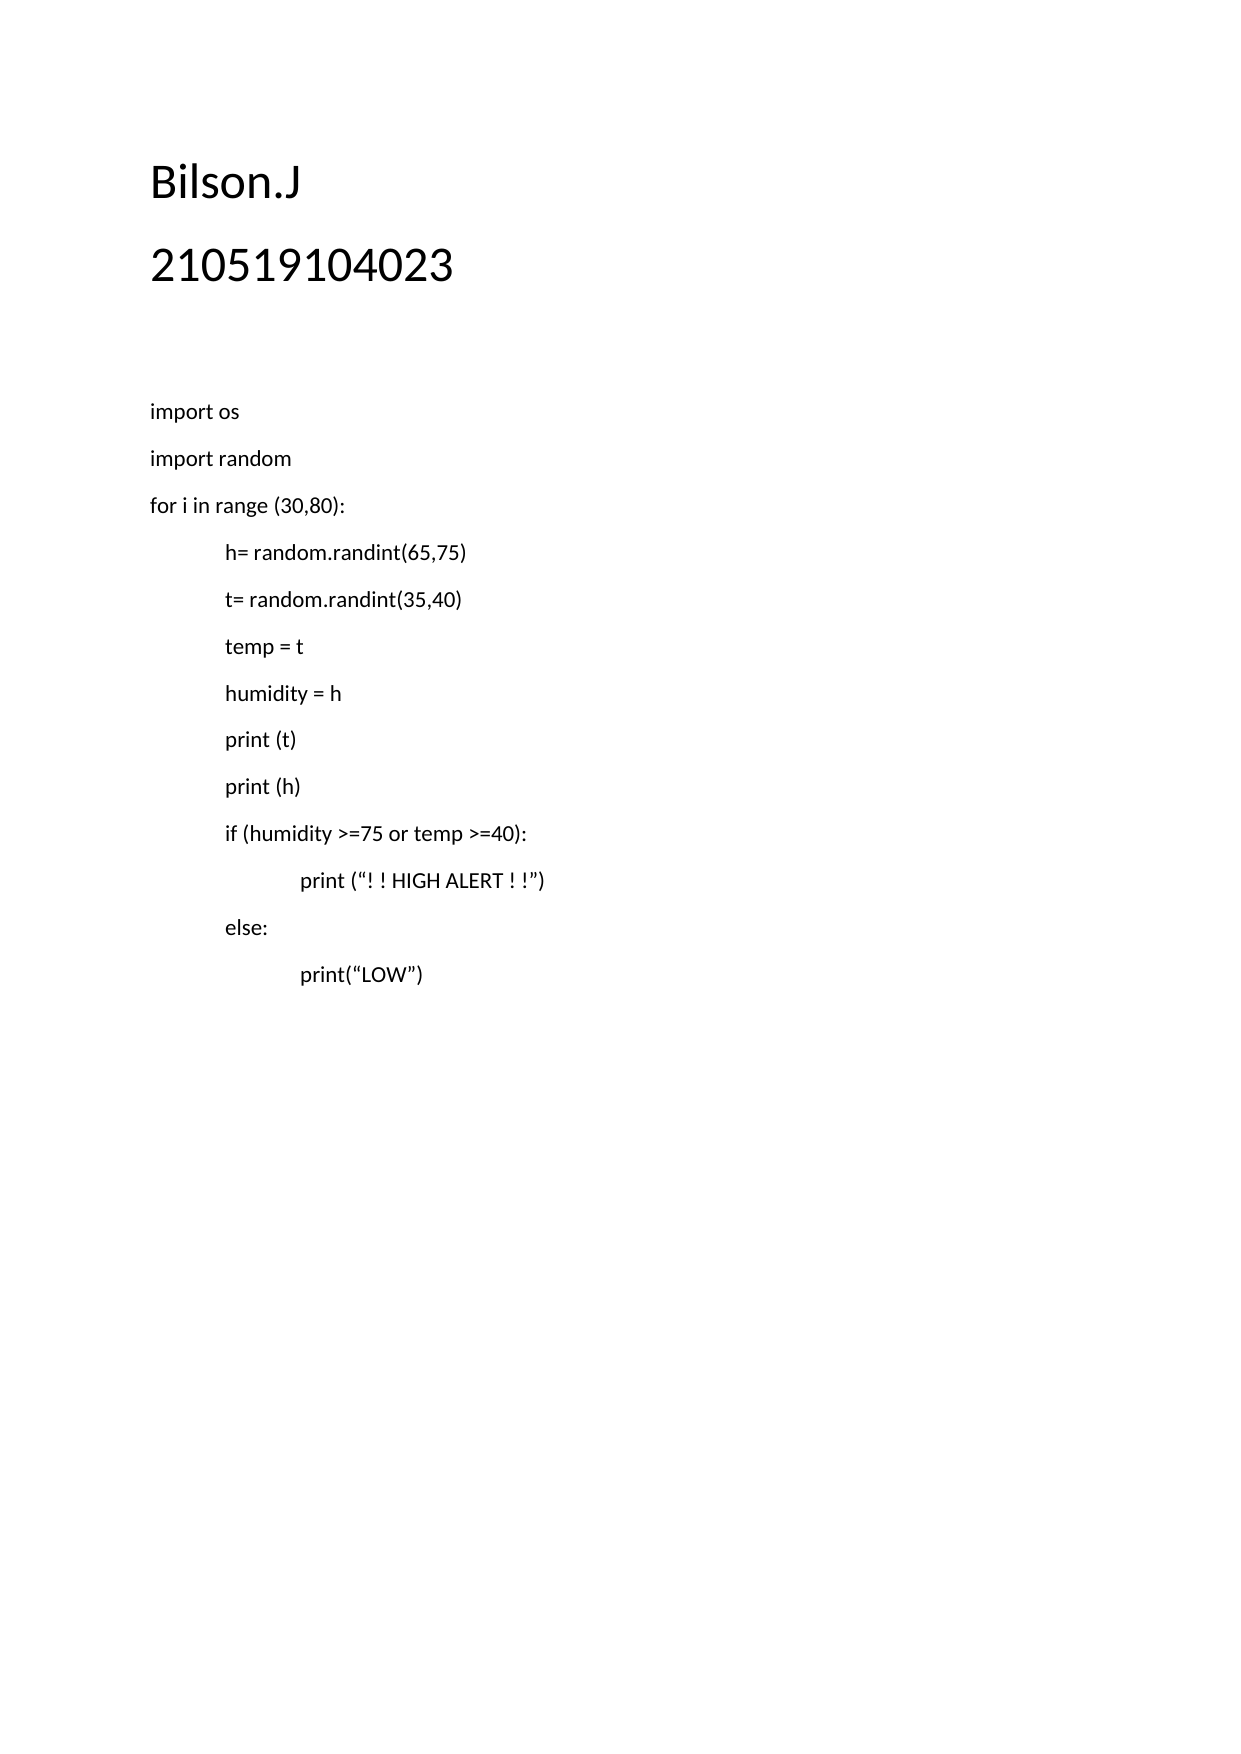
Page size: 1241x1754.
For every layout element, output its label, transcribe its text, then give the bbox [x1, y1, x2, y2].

text print (h) [150, 772, 1090, 801]
text print (“! ! HIGH ALERT ! !”) [150, 866, 1090, 894]
text humidity = h [150, 679, 1090, 707]
text h= random.randint(65,75) [150, 538, 1090, 566]
text for i in range (30,80): [150, 491, 1090, 519]
text t= random.randint(35,40) [150, 585, 1090, 613]
text temp = t [150, 632, 1090, 660]
text import os [150, 397, 1090, 426]
text 210519104023 [150, 232, 1090, 293]
text Bilson.J [150, 150, 1090, 211]
text else: [150, 913, 1090, 941]
text print (t) [150, 726, 1090, 754]
text print(“LOW”) [150, 960, 1090, 988]
text if (humidity >=75 or temp >=40): [150, 819, 1090, 847]
text import random [150, 444, 1090, 472]
